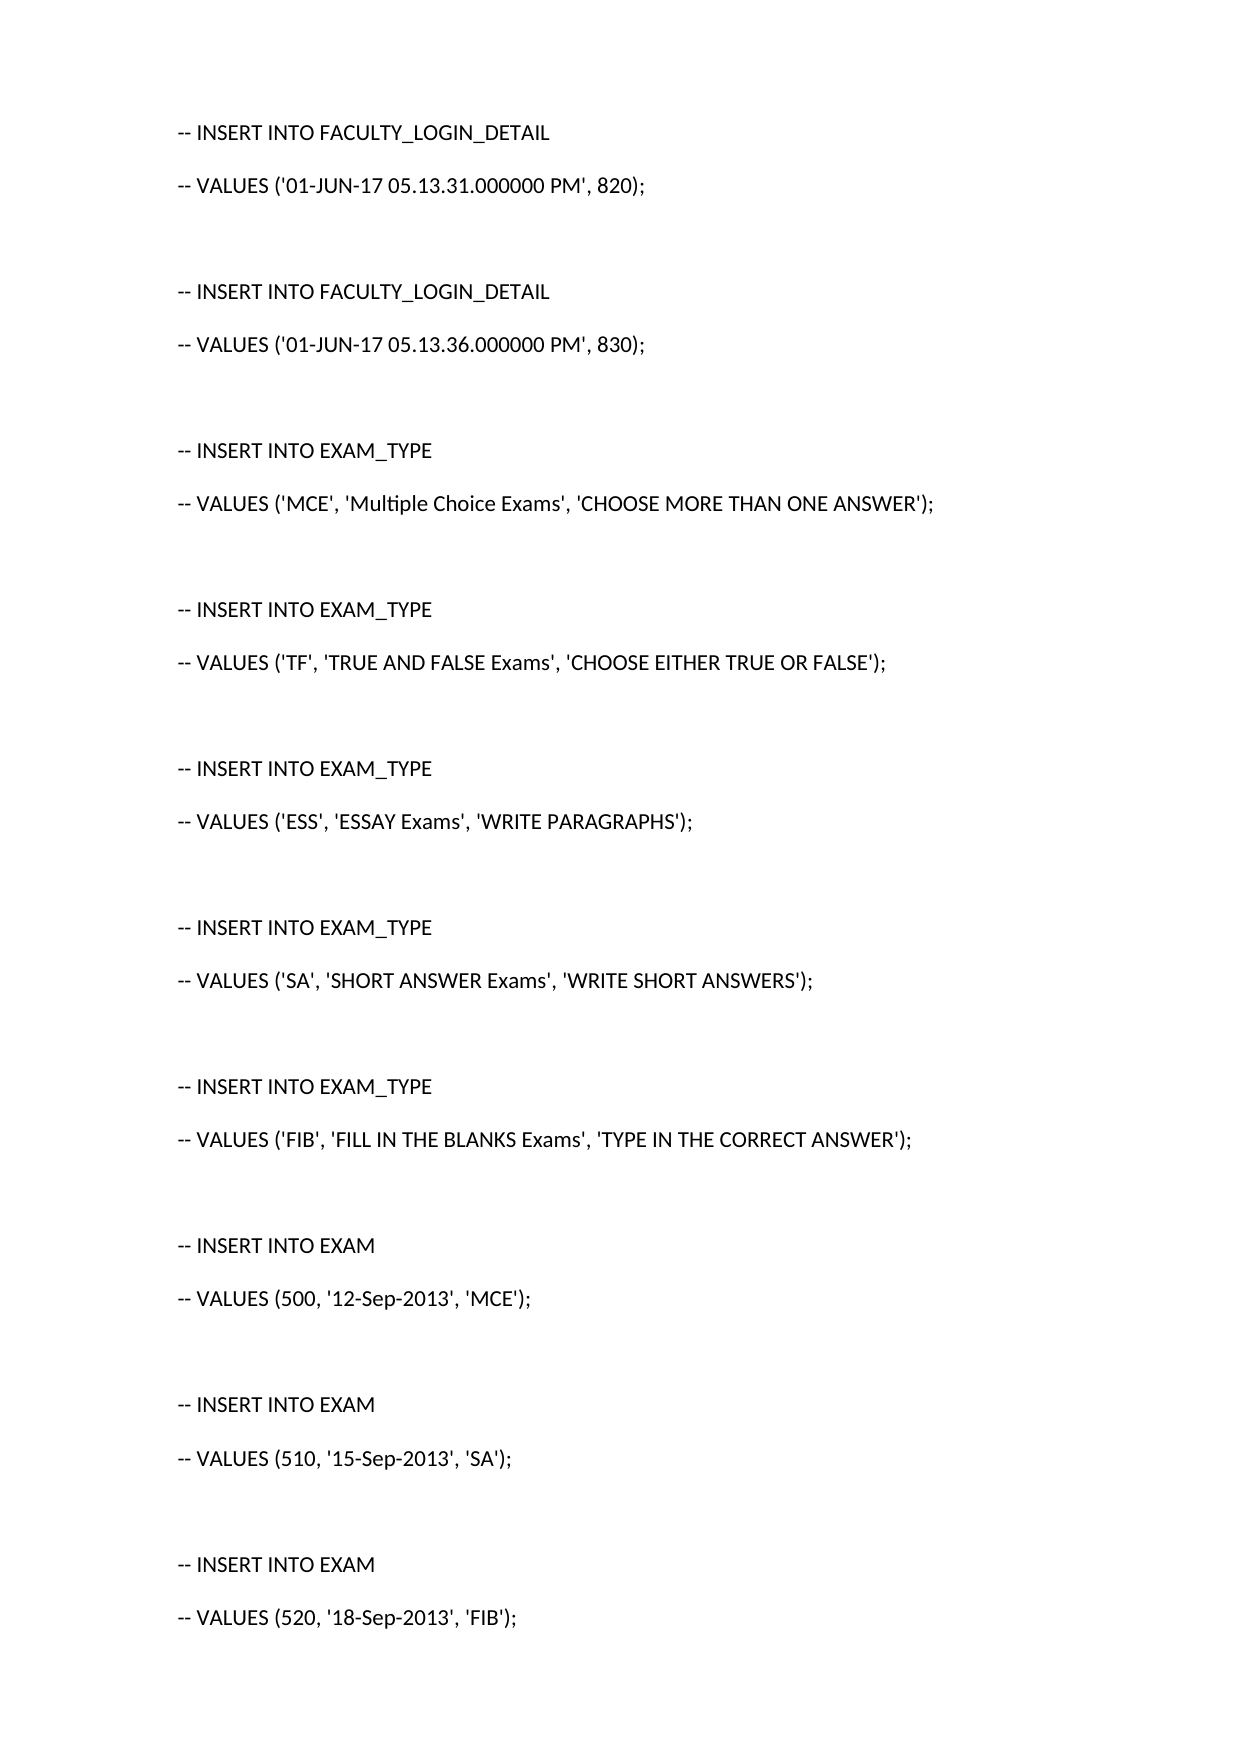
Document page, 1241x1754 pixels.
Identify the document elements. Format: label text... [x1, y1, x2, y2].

text -- VALUES ('ESS', 'ESSAY Exams', 'WRITE PARAGRAPHS'); [177, 807, 1152, 835]
text -- INSERT INTO FACULTY_LOGIN_DETAIL [177, 277, 1152, 305]
text -- INSERT INTO EXAM_TYPE [177, 913, 1152, 941]
text -- VALUES ('MCE', 'Multiple Choice Exams', 'CHOOSE MORE THAN ONE ANSWER'); [177, 489, 1152, 517]
text -- INSERT INTO EXAM_TYPE [177, 754, 1152, 782]
text -- VALUES (500, '12-Sep-2013', 'MCE'); [177, 1284, 1152, 1313]
text -- VALUES (520, '18-Sep-2013', 'FIB'); [177, 1603, 1152, 1631]
text -- VALUES (510, '15-Sep-2013', 'SA'); [177, 1444, 1152, 1472]
text -- INSERT INTO EXAM [177, 1391, 1152, 1419]
text -- VALUES ('TF', 'TRUE AND FALSE Exams', 'CHOOSE EITHER TRUE OR FALSE'); [177, 648, 1152, 676]
text -- INSERT INTO EXAM [177, 1550, 1152, 1578]
text -- VALUES ('FIB', 'FILL IN THE BLANKS Exams', 'TYPE IN THE CORRECT ANSWER'); [177, 1126, 1152, 1153]
text -- VALUES ('01-JUN-17 05.13.36.000000 PM', 830); [177, 330, 1152, 358]
text -- INSERT INTO FACULTY_LOGIN_DETAIL [177, 118, 1152, 146]
text -- INSERT INTO EXAM_TYPE [177, 436, 1152, 464]
text -- VALUES ('01-JUN-17 05.13.31.000000 PM', 820); [177, 171, 1152, 199]
text -- INSERT INTO EXAM_TYPE [177, 1072, 1152, 1101]
text -- INSERT INTO EXAM [177, 1232, 1152, 1259]
text -- VALUES ('SA', 'SHORT ANSWER Exams', 'WRITE SHORT ANSWERS'); [177, 966, 1152, 994]
text -- INSERT INTO EXAM_TYPE [177, 595, 1152, 623]
